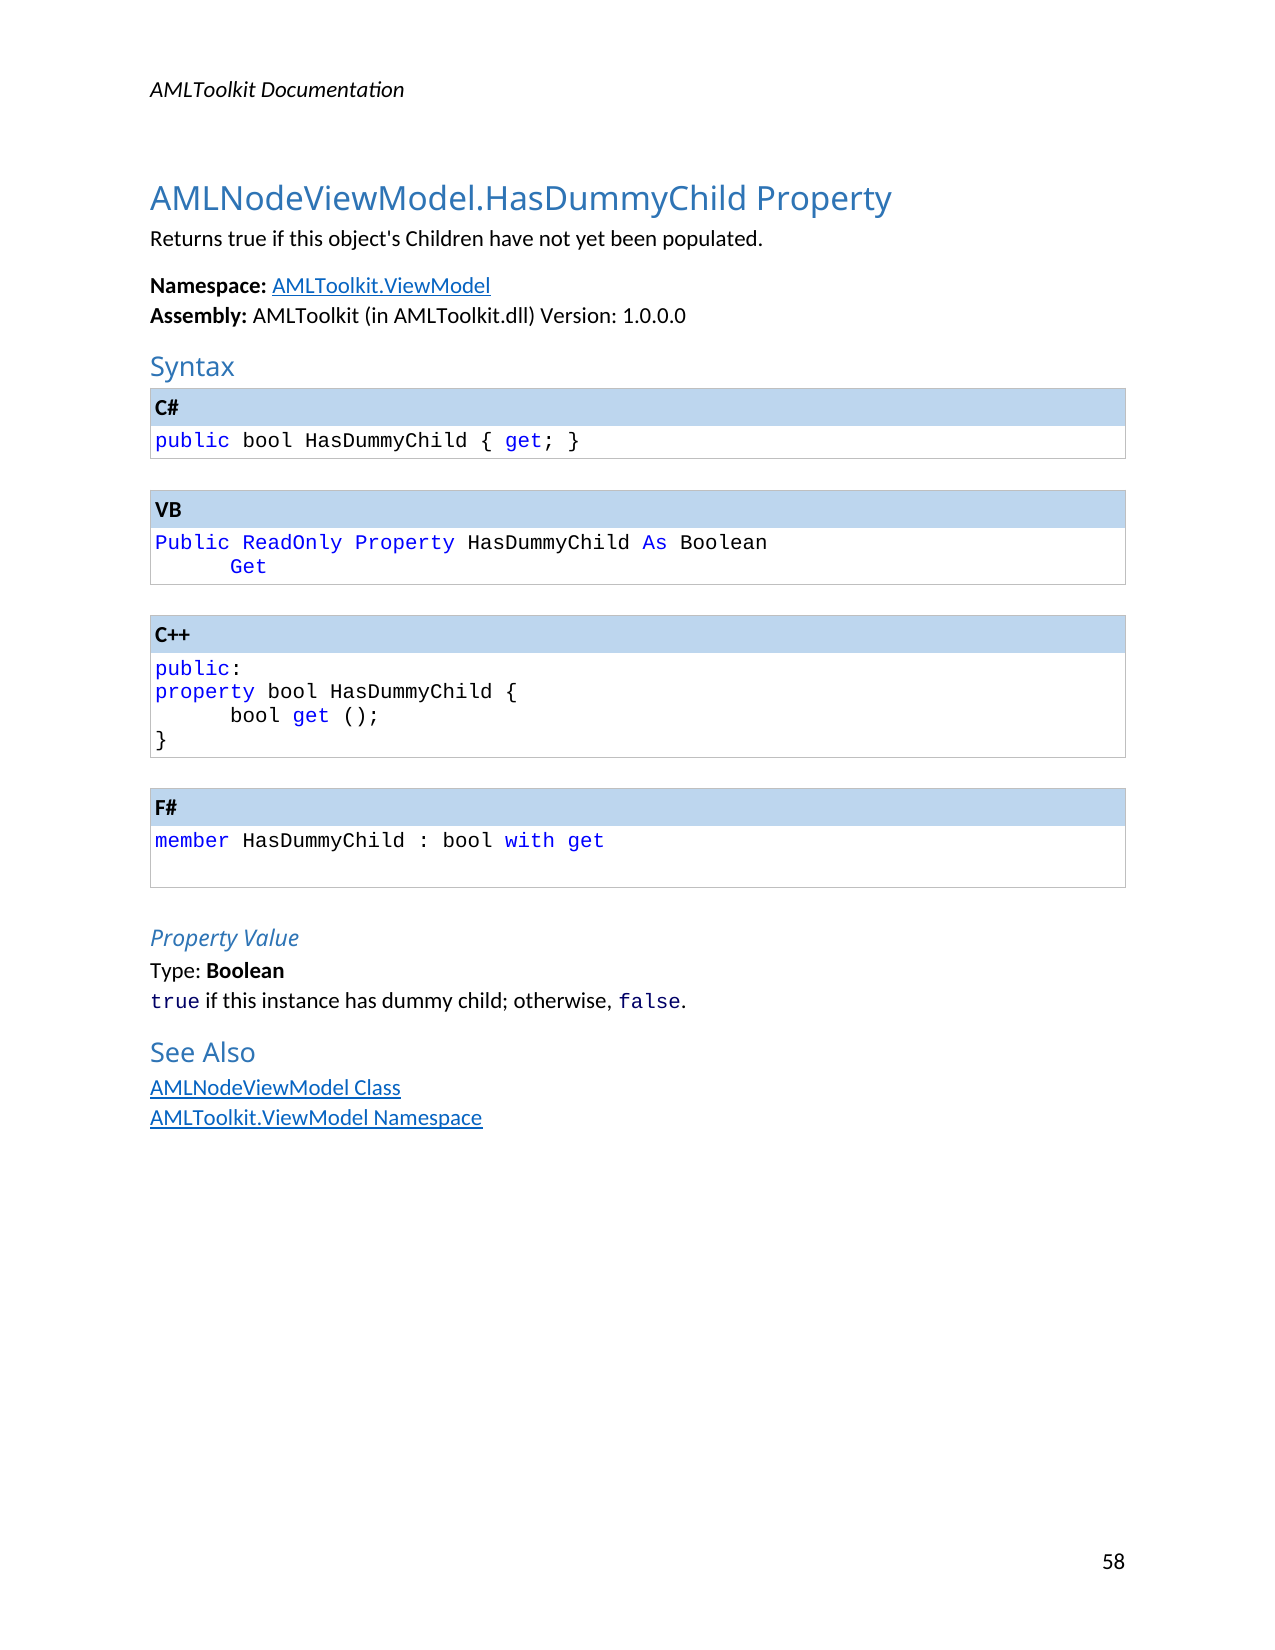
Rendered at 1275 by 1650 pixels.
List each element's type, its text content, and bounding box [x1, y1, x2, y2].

table_cell public bool HasDummyChild { get; } [151, 426, 1125, 458]
subtitle Property Value [150, 922, 1125, 953]
table_header C++ [151, 616, 1125, 653]
table_header VB [151, 491, 1125, 528]
table_cell public: property bool HasDummyChild { bool get (); } [151, 653, 1125, 757]
text AMLToolkit.ViewModel Namespace [150, 1103, 1125, 1131]
subtitle AMLNodeViewModel.HasDummyChild Property [150, 175, 1125, 220]
text Type: Booleantrue if this instance has dummy child; otherwise, false. [150, 956, 1125, 1014]
table_header F# [151, 789, 1125, 826]
text Returns true if this object's Children have not yet been populated. [150, 224, 1125, 252]
table_cell member HasDummyChild : bool with get [151, 826, 1125, 887]
subtitle Syntax [150, 348, 1125, 385]
text AMLNodeViewModel Class [150, 1073, 1125, 1101]
text Namespace: AMLToolkit.ViewModelAssembly: AMLToolkit (in AMLToolkit.dll) Version: 1.0.0.0 [150, 271, 1125, 329]
table_cell Public ReadOnly Property HasDummyChild As Boolean Get [151, 528, 1125, 584]
table_header C# [151, 389, 1125, 426]
subtitle See Also [150, 1033, 1125, 1070]
